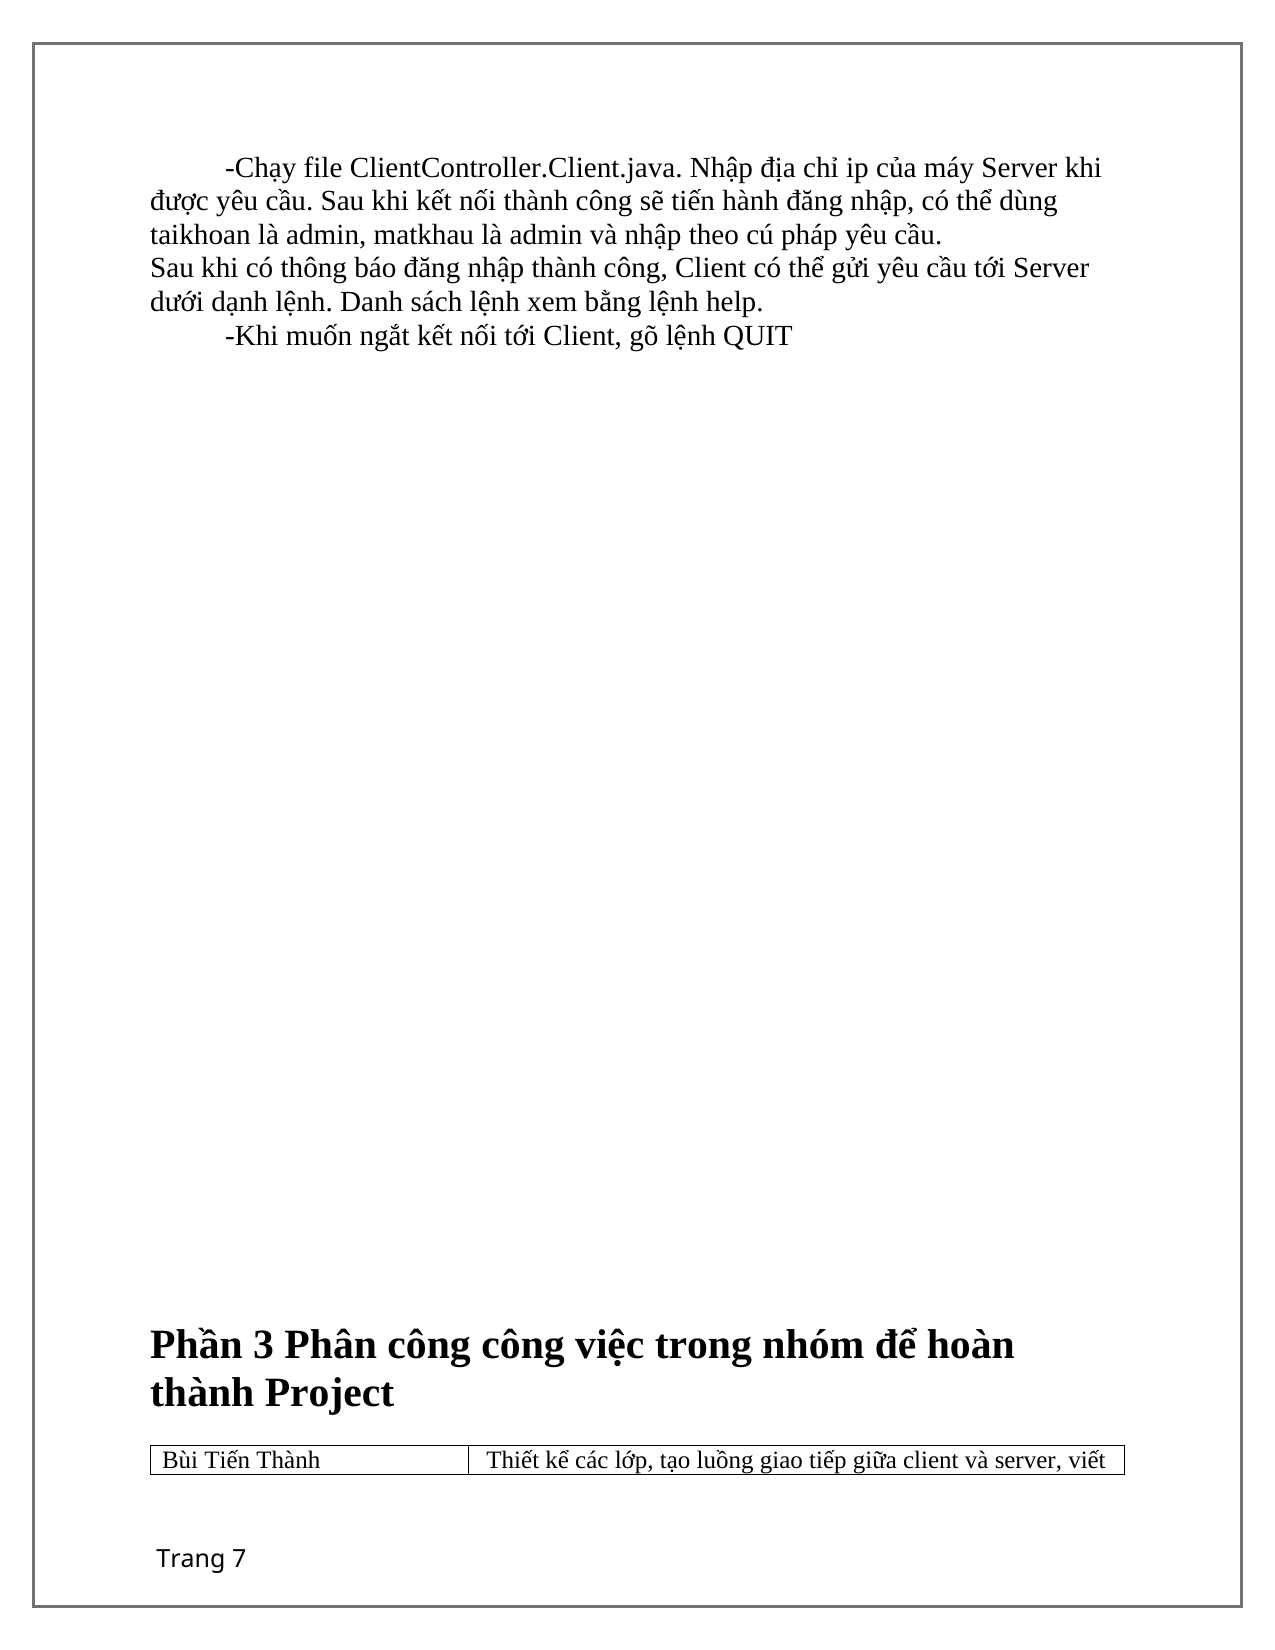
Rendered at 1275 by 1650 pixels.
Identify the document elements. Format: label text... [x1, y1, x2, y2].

text -Khi muốn ngắt kết nối tới Client, gõ lệnh QUIT [150, 318, 1125, 351]
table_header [469, 1446, 1124, 1474]
text -Chạy file ClientController.Client.java. Nhập địa chỉ ip của máy Server khi được yêu cầu. Sau khi kết nối thành công sẽ tiến hành đăng nhập, có thể dùng taikhoan là admin, matkhau là admin và nhập theo cú pháp yêu cầu. [150, 150, 1125, 251]
text Sau khi có thông báo đăng nhập thành công, Client có thể gửi yêu cầu tới Server dưới dạnh lệnh. Danh sách lệnh xem bằng lệnh help. [150, 251, 1125, 318]
table_header Bùi Tiến Thành [151, 1446, 468, 1474]
subtitle Phần 3 Phân công công việc trong nhóm để hoàn thành Project [150, 1320, 1125, 1416]
